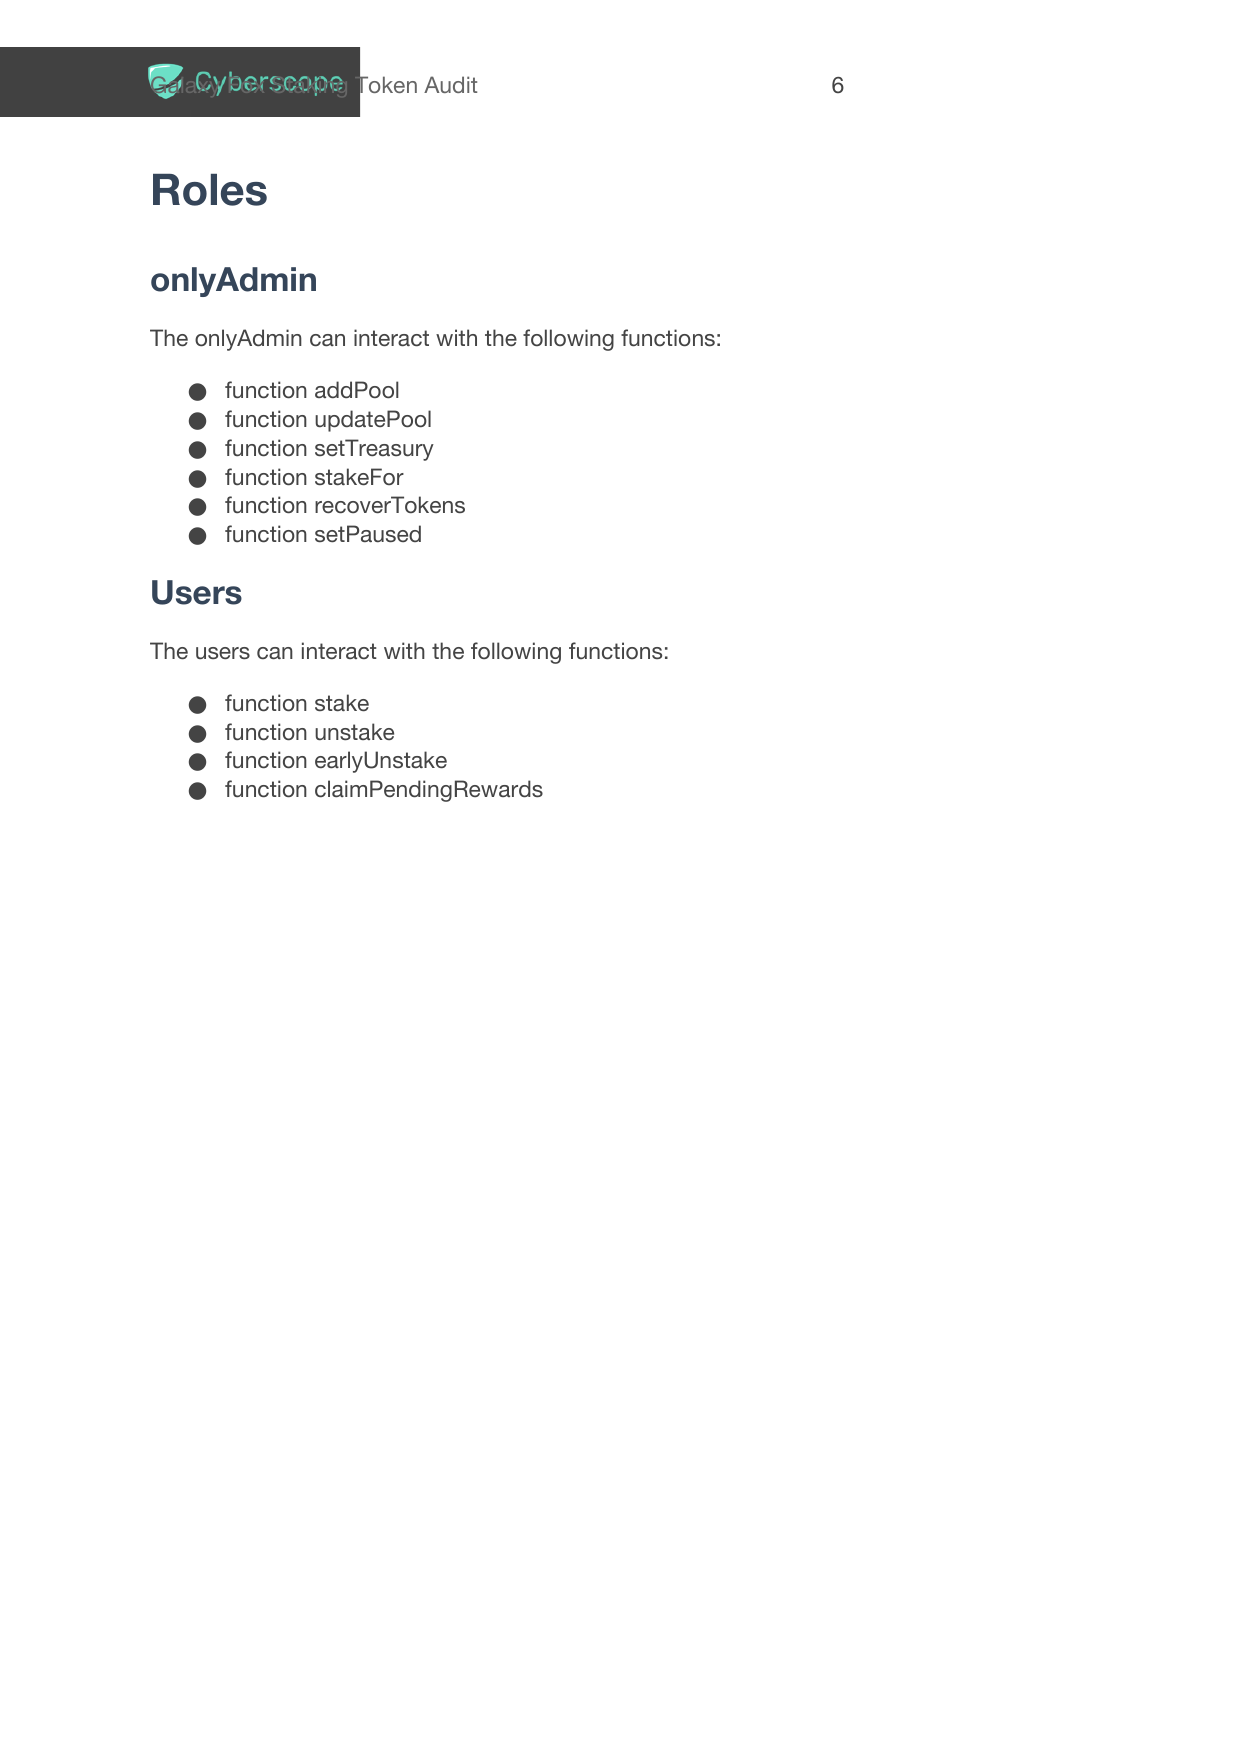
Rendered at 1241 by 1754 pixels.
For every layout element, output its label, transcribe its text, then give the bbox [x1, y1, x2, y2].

list function unstake [187, 718, 1090, 747]
list function stake [187, 689, 1090, 718]
list function setPaused [187, 520, 1090, 549]
text The onlyAdmin can interact with the following functions: [150, 324, 1090, 353]
subtitle onlyAdmin [150, 259, 1090, 301]
list function addPool [187, 376, 1090, 405]
list function updatePool [187, 405, 1090, 434]
list function earlyUnstake [187, 747, 1090, 775]
subtitle Users [150, 572, 1090, 614]
list function stakeFor [187, 463, 1090, 492]
picture [0, 47, 361, 117]
subtitle Roles [150, 162, 1090, 218]
list function recoverTokens [187, 492, 1090, 520]
list function claimPendingRewards [187, 775, 1090, 804]
text The users can interact with the following functions: [150, 637, 1090, 666]
list function setTreasury [187, 434, 1090, 463]
